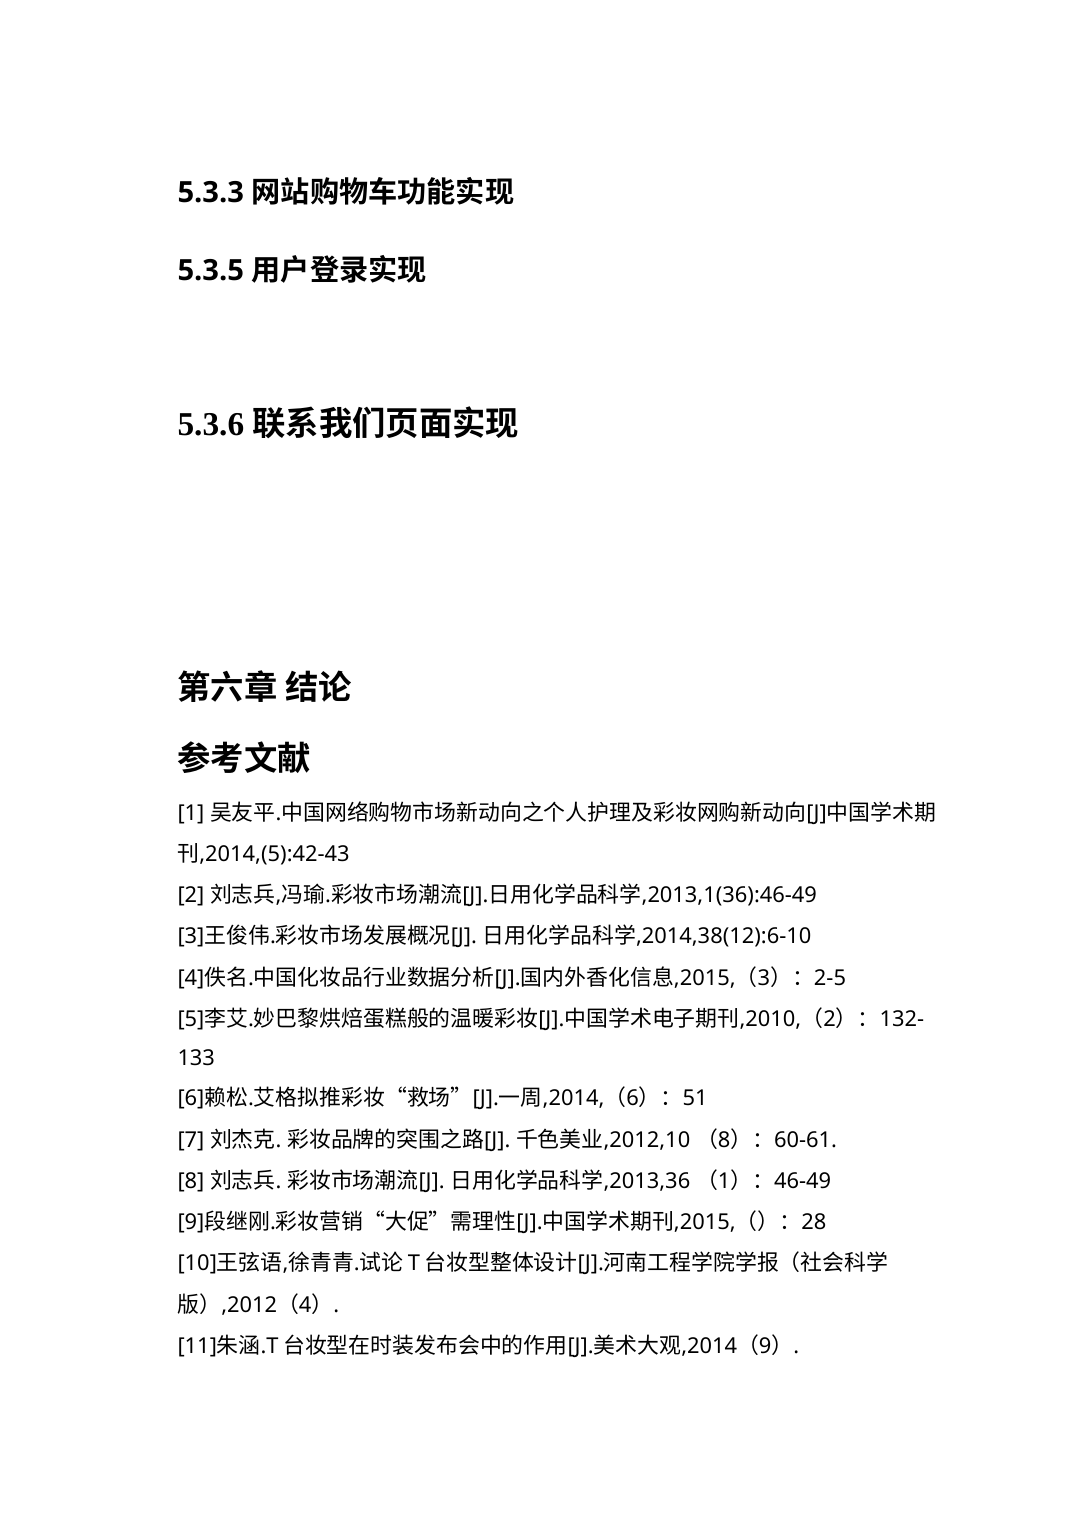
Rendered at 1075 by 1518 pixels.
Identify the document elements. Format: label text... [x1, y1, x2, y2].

subtitle 网站购物车功能实现 [177, 158, 957, 223]
subtitle 第六章 结论 [177, 653, 957, 718]
text [5]李艾.妙巴黎烘焙蛋糕般的温暖彩妆[J].中国学术电子期刊,2010,（2）：132-133 [177, 1001, 957, 1071]
subtitle 用户登录实现 [177, 235, 957, 300]
text [6]赖松.艾格拟推彩妆“救场”[J].一周,2014,（6）：51 [177, 1080, 957, 1112]
text [4]佚名.中国化妆品行业数据分析[J].国内外香化信息,2015,（3）：2-5 [177, 960, 957, 992]
text [2] 刘志兵,冯瑜.彩妆市场潮流[J].日用化学品科学,2013,1(36):46-49 [177, 877, 957, 909]
text [8] 刘志兵. 彩妆市场潮流[J]. 日用化学品科学,2013,36 （1）：46-49 [177, 1163, 957, 1194]
text 参考文献 [177, 732, 957, 780]
text [10]王弦语,徐青青.试论T台妆型整体设计[J].河南工程学院学报（社会科学版）,2012（4）. [177, 1245, 957, 1318]
subtitle 5.3.6 联系我们页面实现 [177, 388, 957, 453]
text [3]王俊伟.彩妆市场发展概况[J]. 日用化学品科学,2014,38(12):6-10 [177, 918, 957, 950]
text [9]段继刚.彩妆营销“大促”需理性[J].中国学术期刊,2015,（）：28 [177, 1204, 957, 1236]
text [7] 刘杰克. 彩妆品牌的突围之路[J]. 千色美业,2012,10 （8）：60-61. [177, 1122, 957, 1153]
text [1] 吴友平.中国网络购物市场新动向之个人护理及彩妆网购新动向[J]中国学术期刊,2014,(5):42-43 [177, 795, 957, 868]
text [11]朱涵.T台妆型在时装发布会中的作用[J].美术大观,2014（9）. [177, 1328, 957, 1359]
